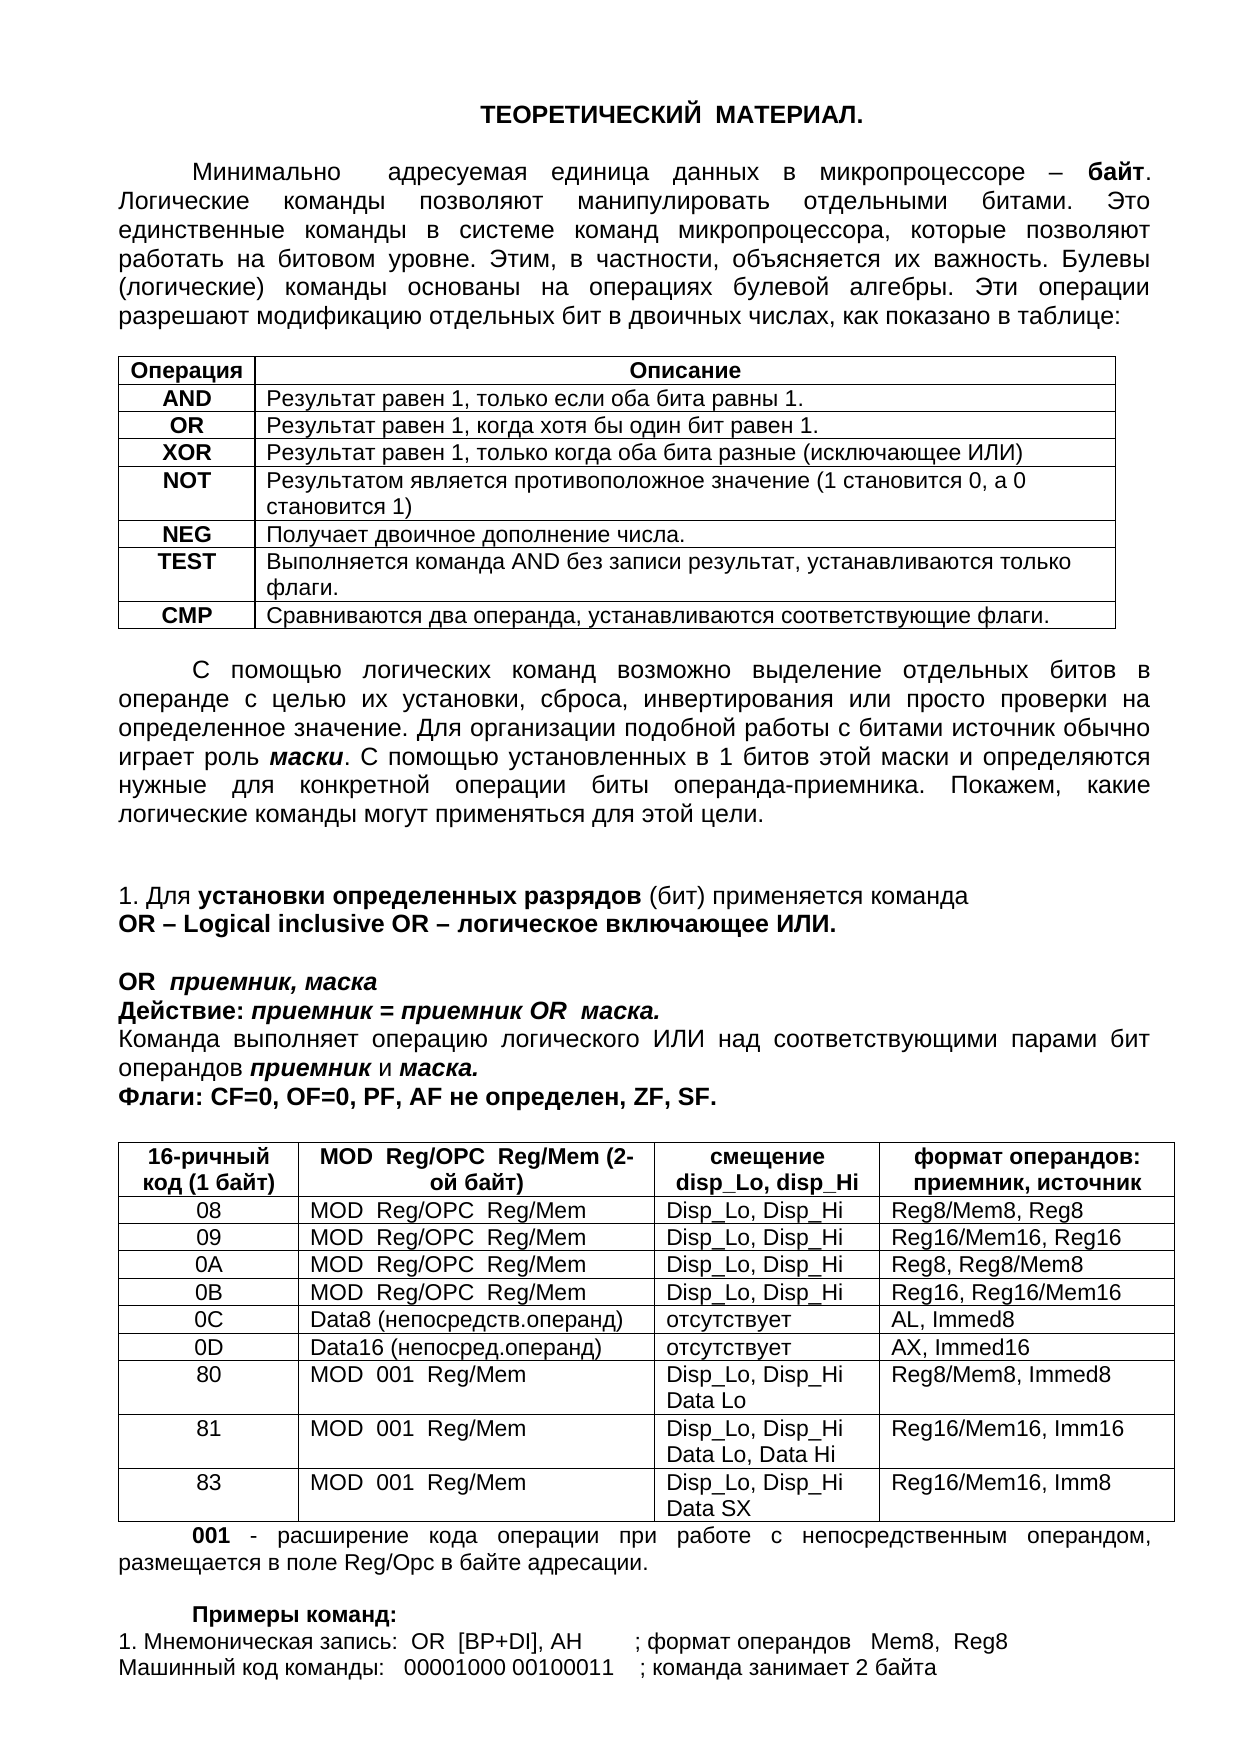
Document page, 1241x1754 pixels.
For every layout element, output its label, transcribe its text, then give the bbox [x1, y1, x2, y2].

table_cell Получает двоичное дополнение числа. [256, 521, 1115, 547]
table_cell MOD Reg/OPC Reg/Mem [299, 1224, 654, 1250]
table_cell Сравниваются два операнда, устанавливаются соответствующие флаги. [256, 602, 1115, 628]
table_cell Data16 (непосред.операнд) [299, 1334, 654, 1360]
table_cell NOT [119, 467, 254, 519]
table_cell TEST [119, 548, 254, 601]
text Минимально адресуемая единица данных в микропроцессоре – байт. Логические команды позволяют манипулировать отдельными битами. Это единственные команды в системе команд микропроцессора, которые позволяют работать на битовом уровне. Этим, в частности, объясняется их важность. Булевы (логические) команды основаны на операциях булевой алгебры. Эти операции разрешают модификацию отдельных бит в двоичных числах, как показано в таблице: [118, 157, 1152, 330]
table_cell 81 [119, 1415, 298, 1467]
table_header формат операндов: приемник, источник [880, 1143, 1174, 1196]
table_cell 0B [119, 1279, 298, 1305]
table_cell AX, Immed16 [880, 1334, 1174, 1360]
table_cell Disp_Lo, Disp_Hi [655, 1224, 879, 1250]
table_cell Reg16, Reg16/Mem16 [880, 1279, 1174, 1305]
table_cell MOD Reg/OPC Reg/Mem [299, 1197, 654, 1223]
text 001 - расширение кода операции при работе с непосредственным операндом, размещается в поле Reg/Opc в байте адресации. [118, 1522, 1152, 1575]
table_cell 08 [119, 1197, 298, 1223]
table_cell Disp_Lo, Disp_Hi [655, 1197, 879, 1223]
table_cell Disp_Lo, Disp_Hi Data Lo, Data Hi [655, 1415, 879, 1467]
text Машинный код команды: 00001000 00100011 ; команда занимает 2 байта [118, 1654, 1152, 1680]
text С помощью логических команд возможно выделение отдельных битов в операнде с целью их установки, сброса, инвертирования или просто проверки на определенное значение. Для организации подобной работы с битами источник обычно играет роль маски. С помощью установленных в 1 битов этой маски и определяются нужные для конкретной операции биты операнда-приемника. Покажем, какие логические команды могут применяться для этой цели. [118, 655, 1152, 828]
table_header Операция [119, 357, 254, 383]
table_cell CMP [119, 602, 254, 628]
text 1. Для установки определенных разрядов (бит) применяется команда [118, 881, 1152, 909]
table_cell XOR [119, 439, 254, 466]
table_cell MOD Reg/OPC Reg/Mem [299, 1279, 654, 1305]
table_cell Результатом является противоположное значение (1 становится 0, а 0 становится 1) [256, 467, 1115, 519]
table_cell AL, Immed8 [880, 1306, 1174, 1332]
table_cell Disp_Lo, Disp_Hi Data SX [655, 1469, 879, 1521]
table_header MOD Reg/OPC Reg/Mem (2-ой байт) [299, 1143, 654, 1196]
text Действие: приемник = приемник OR маска. [118, 996, 1152, 1024]
text OR – Logical inclusive OR – логическое включающее ИЛИ. [118, 909, 1152, 938]
table_cell 0D [119, 1334, 298, 1360]
table_header смещение disp_Lo, disp_Hi [655, 1143, 879, 1196]
table_cell Disp_Lo, Disp_Hi [655, 1251, 879, 1278]
table_cell MOD 001 Reg/Mem [299, 1415, 654, 1467]
table_cell Результат равен 1, когда хотя бы один бит равен 1. [256, 412, 1115, 438]
text ТЕОРЕТИЧЕСКИЙ МАТЕРИАЛ. [118, 100, 1152, 128]
table_cell Reg8, Reg8/Mem8 [880, 1251, 1174, 1278]
table_cell отсутствует [655, 1306, 879, 1332]
table_cell Результат равен 1, только когда оба бита разные (исключающее ИЛИ) [256, 439, 1115, 466]
text Флаги: CF=0, OF=0, PF, AF не определен, ZF, SF. [118, 1082, 1152, 1111]
text 1. Мнемоническая запись: OR [BP+DI], AH ; формат операндов Mem8, Reg8 [118, 1628, 1152, 1654]
table_cell Reg16/Mem16, Reg16 [880, 1224, 1174, 1250]
table_header Описание [256, 357, 1115, 383]
table_cell 09 [119, 1224, 298, 1250]
table_header 16-ричный код (1 байт) [119, 1143, 298, 1196]
table_cell 80 [119, 1361, 298, 1414]
table_cell Disp_Lo, Disp_Hi [655, 1279, 879, 1305]
text OR приемник, маска [118, 967, 1152, 996]
table_cell Disp_Lo, Disp_Hi Data Lo [655, 1361, 879, 1414]
table_cell MOD Reg/OPC Reg/Mem [299, 1251, 654, 1278]
table_cell AND [119, 385, 254, 411]
table_cell Выполняется команда AND без записи результат, устанавливаются только флаги. [256, 548, 1115, 601]
table_cell NEG [119, 521, 254, 547]
table_cell отсутствует [655, 1334, 879, 1360]
table_cell Reg8/Mem8, Immed8 [880, 1361, 1174, 1414]
table_cell [119, 1306, 298, 1332]
table_cell Результат равен 1, только если оба бита равны 1. [256, 385, 1115, 411]
text Команда выполняет операцию логического ИЛИ над соответствующими парами бит операндов приемник и маска. [118, 1024, 1152, 1082]
table_cell MOD 001 Reg/Mem [299, 1469, 654, 1521]
table_cell 83 [119, 1469, 298, 1521]
text Примеры команд: [118, 1601, 1152, 1628]
table_cell OR [119, 412, 254, 438]
table_cell 0A [119, 1251, 298, 1278]
table_cell Reg16/Mem16, Imm16 [880, 1415, 1174, 1467]
table_cell Reg16/Mem16, Imm8 [880, 1469, 1174, 1521]
table_cell MOD 001 Reg/Mem [299, 1361, 654, 1414]
table_cell Data8 (непосредств.операнд) [299, 1306, 654, 1332]
table_cell Reg8/Mem8, Reg8 [880, 1197, 1174, 1223]
